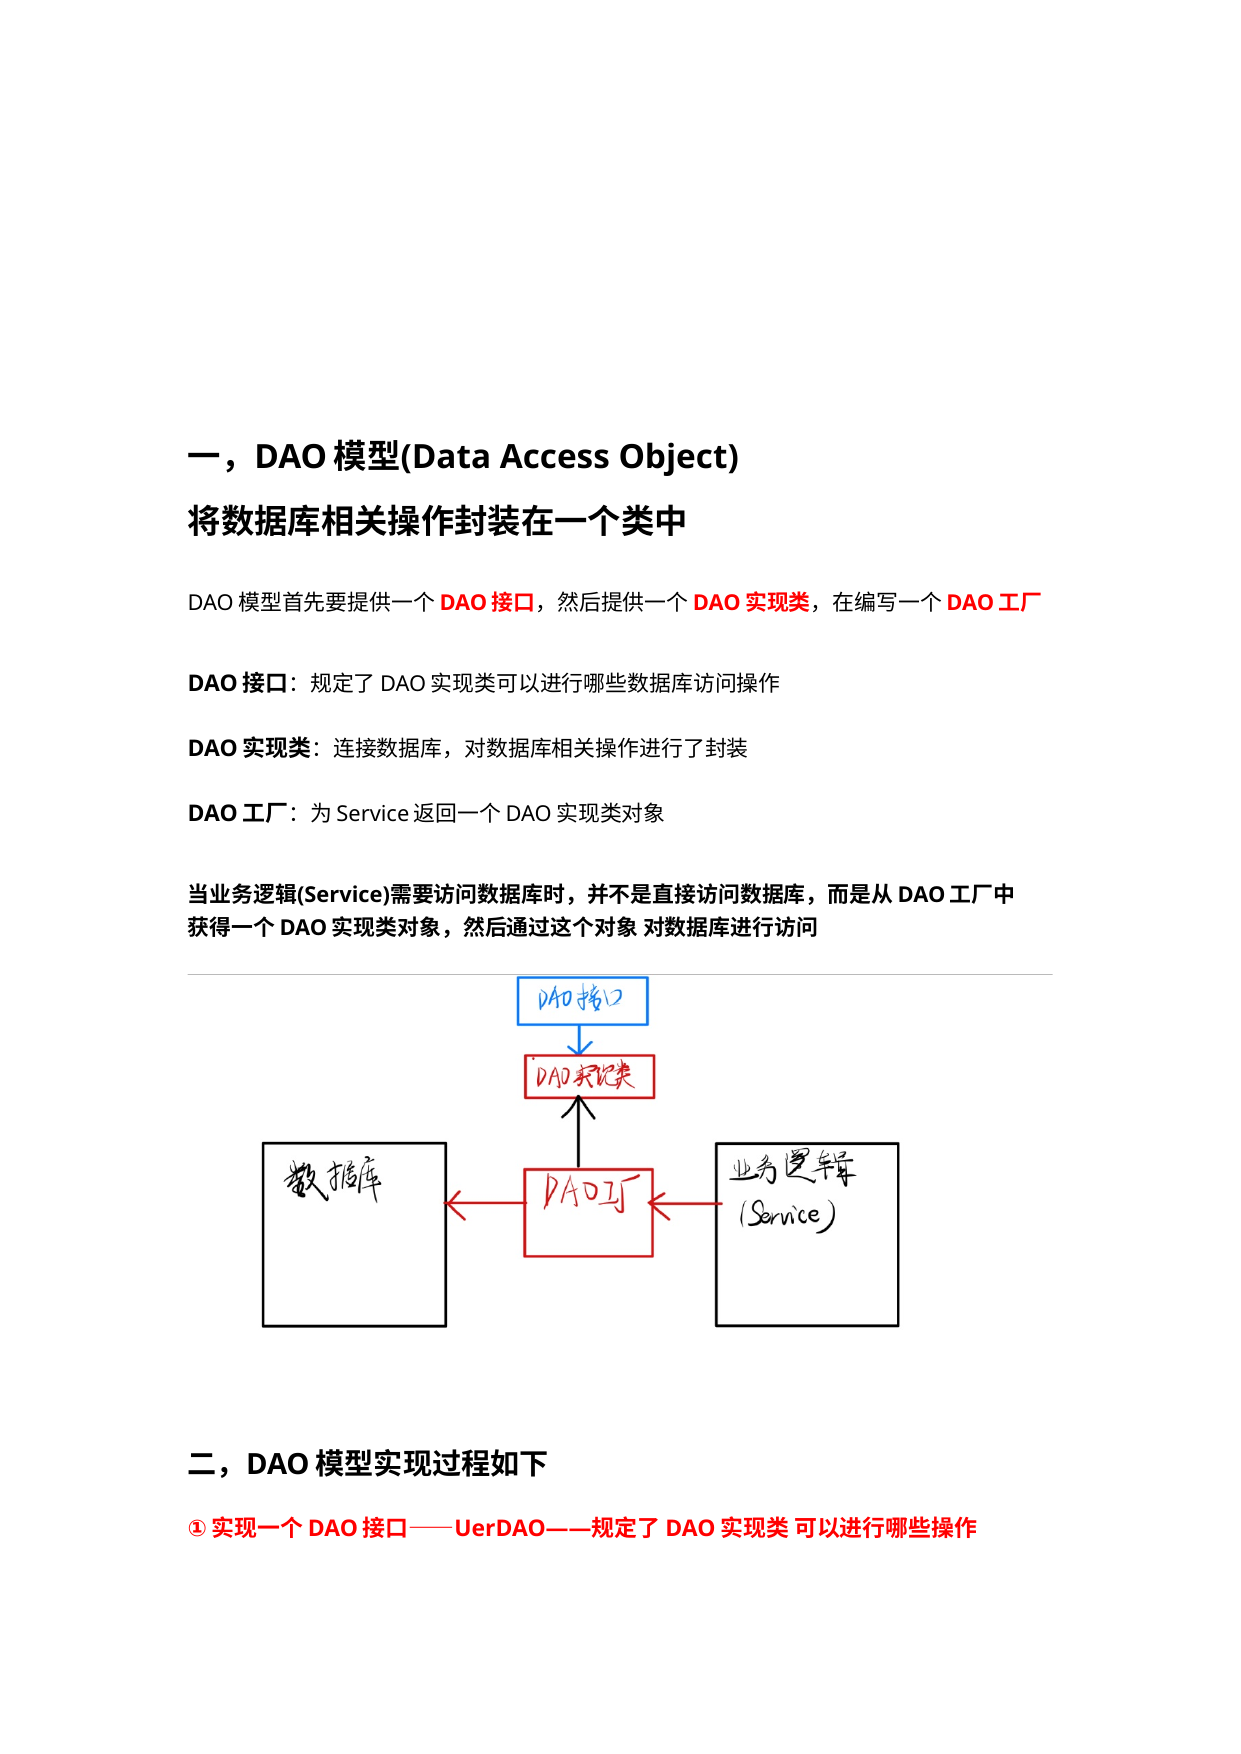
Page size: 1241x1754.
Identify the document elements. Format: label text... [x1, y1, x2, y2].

picture [187, 974, 1053, 1377]
text 一，DAO模型(Data Access Object) [187, 422, 1053, 487]
text 获得一个DAO实现类对象，然后通过这个对象 对数据库进行访问 [187, 909, 1053, 942]
text DAO实现类：连接数据库，对数据库相关操作进行了封装 [187, 714, 1053, 779]
text 将数据库相关操作封装在一个类中 [187, 487, 1053, 552]
text ①实现一个DAO接口——UerDAO——规定了 DAO实现类 可以进行哪些操作 [187, 1494, 1053, 1559]
text DAO接口：规定了DAO实现类可以进行哪些数据库访问操作 [187, 649, 1053, 714]
text DAO模型首先要提供一个DAO接口，然后提供一个DAO实现类，在编写一个DAO工厂 [187, 584, 1053, 617]
text DAO工厂：为Service返回一个DAO实现类对象 [187, 779, 1053, 844]
text 二，DAO模型实现过程如下 [187, 1429, 1053, 1494]
text 当业务逻辑(Service)需要访问数据库时，并不是直接访问数据库，而是从DAO工厂中 [187, 877, 1053, 909]
